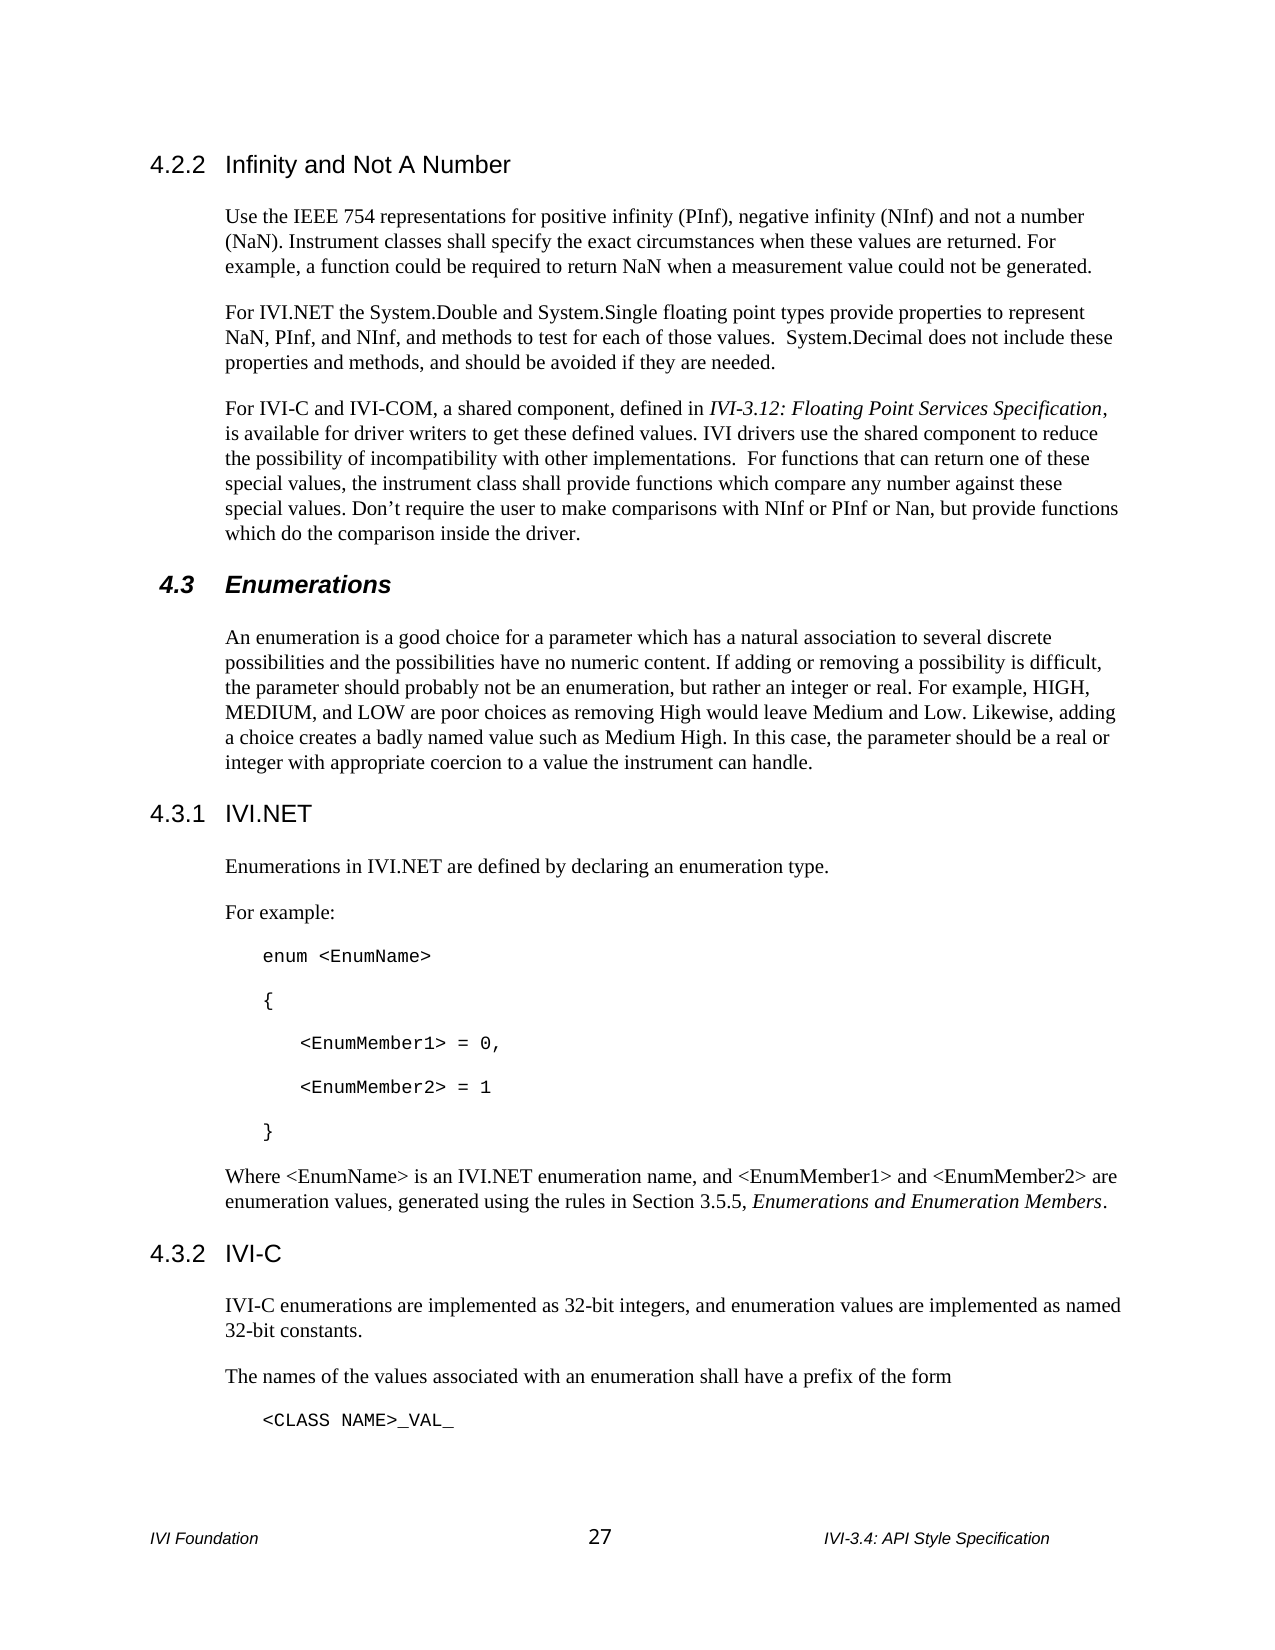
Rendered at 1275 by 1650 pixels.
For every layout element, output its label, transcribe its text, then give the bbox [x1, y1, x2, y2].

text For example: [225, 899, 1125, 924]
text Enumerations in IVI.NET are defined by declaring an enumeration type. [225, 853, 1125, 878]
text IVI-C enumerations are implemented as 32-bit integers, and enumeration values are implemented as named 32-bit constants. [225, 1292, 1125, 1342]
text <CLASS NAME>_VAL_ [262, 1409, 1125, 1432]
text enum <EnumName> [262, 945, 1125, 968]
subtitle Infinity and Not A Number [150, 150, 1125, 179]
text { [262, 989, 1125, 1012]
text For IVI.NET the System.Double and System.Single floating point types provide properties to represent NaN, PInf, and NInf, and methods to test for each of those values. System.Decimal does not include these properties and methods, and should be avoided if they are needed. [225, 300, 1125, 375]
text } [262, 1120, 1125, 1143]
text <EnumMember2> = 1 [300, 1076, 1125, 1099]
text Use the IEEE 754 representations for positive infinity (PInf), negative infinity (NInf) and not a number (NaN). Instrument classes shall specify the exact circumstances when these values are returned. For example, a function could be required to return NaN when a measurement value could not be generated. [225, 204, 1125, 279]
subtitle Enumerations [159, 571, 1125, 599]
text For IVI-C and IVI-COM, a shared component, defined in IVI-3.12: Floating Point Services Specification, is available for driver writers to get these defined values. IVI drivers use the shared component to reduce the possibility of incompatibility with other implementations. For functions that can return one of these special values, the instrument class shall provide functions which compare any number against these special values. Don’t require the user to make comparisons with NInf or PInf or Nan, but provide functions which do the comparison inside the driver. [225, 396, 1125, 546]
text The names of the values associated with an enumeration shall have a prefix of the form [225, 1363, 1125, 1388]
subtitle IVI.NET [150, 799, 1125, 828]
subtitle IVI-C [150, 1239, 1125, 1267]
text An enumeration is a good choice for a parameter which has a natural association to several discrete possibilities and the possibilities have no numeric content. If adding or removing a possibility is difficult, the parameter should probably not be an enumeration, but rather an integer or real. For example, HIGH, MEDIUM, and LOW are poor choices as removing High would leave Medium and Low. Likewise, adding a choice creates a badly named value such as Medium High. In this case, the parameter should be a real or integer with appropriate coercion to a value the instrument can handle. [225, 624, 1125, 774]
text <EnumMember1> = 0, [300, 1032, 1125, 1055]
